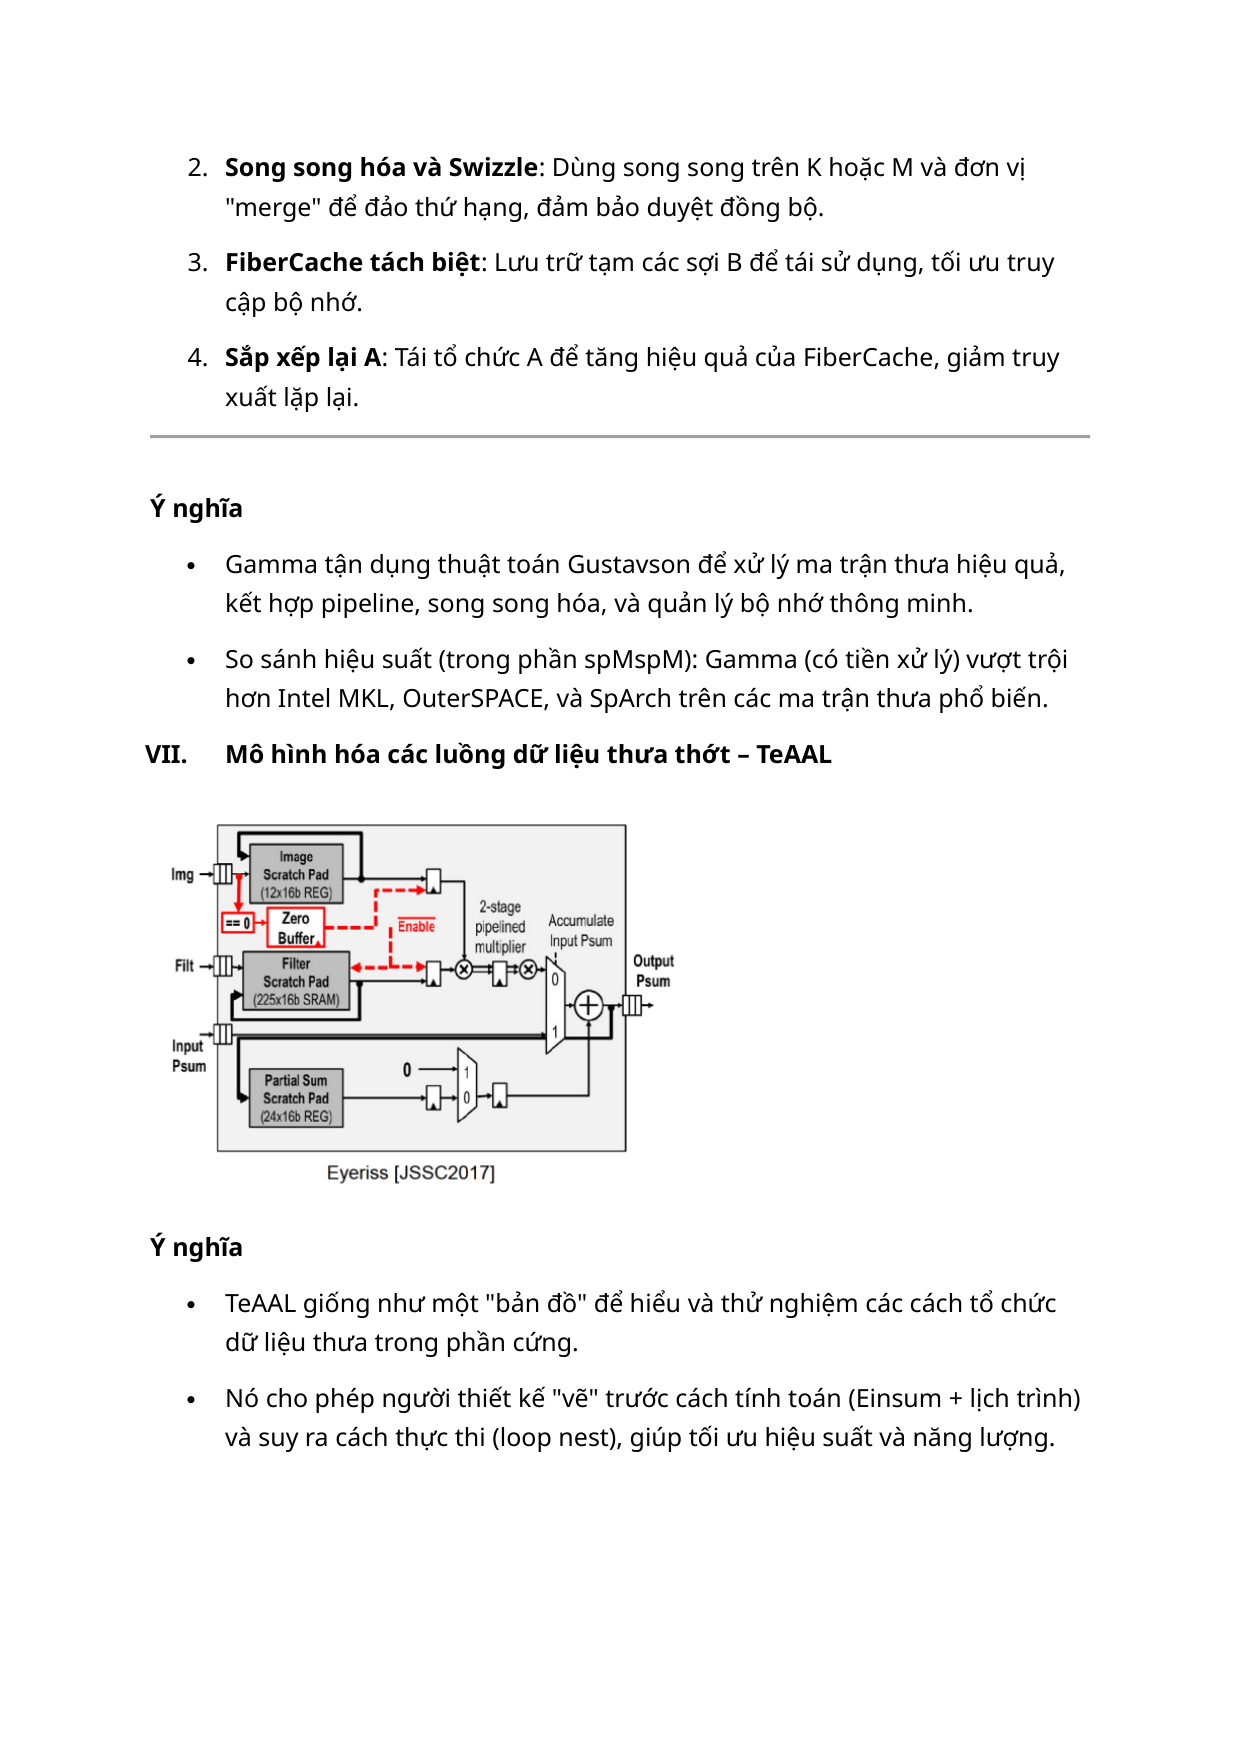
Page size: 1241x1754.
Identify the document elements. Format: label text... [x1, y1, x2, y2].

list So sánh hiệu suất (trong phần spMspM): Gamma (có tiền xử lý) vượt trội hơn Intel MKL, OuterSPACE, và SpArch trên các ma trận thưa phổ biến. [187, 642, 1090, 715]
list Sắp xếp lại A: Tái tổ chức A để tăng hiệu quả của FiberCache, giảm truy xuất lặp lại. [187, 340, 1090, 413]
list Nó cho phép người thiết kế "vẽ" trước cách tính toán (Einsum + lịch trình) và suy ra cách thực thi (loop nest), giúp tối ưu hiệu suất và năng lượng. [187, 1381, 1090, 1454]
text Ý nghĩa [150, 1230, 1090, 1264]
picture [150, 792, 713, 1209]
list Gamma tận dụng thuật toán Gustavson để xử lý ma trận thưa hiệu quả, kết hợp pipeline, song song hóa, và quản lý bộ nhớ thông minh. [187, 547, 1090, 620]
list Song song hóa và Swizzle: Dùng song song trên K hoặc M và đơn vị "merge" để đảo thứ hạng, đảm bảo duyệt đồng bộ. [187, 150, 1090, 223]
list TeAAL giống như một "bản đồ" để hiểu và thử nghiệm các cách tổ chức dữ liệu thưa trong phần cứng. [187, 1286, 1090, 1359]
text Ý nghĩa [150, 491, 1090, 525]
list Mô hình hóa các luồng dữ liệu thưa thớt – TeAAL [187, 737, 1090, 771]
list FiberCache tách biệt: Lưu trữ tạm các sợi B để tái sử dụng, tối ưu truy cập bộ nhớ. [187, 245, 1090, 318]
